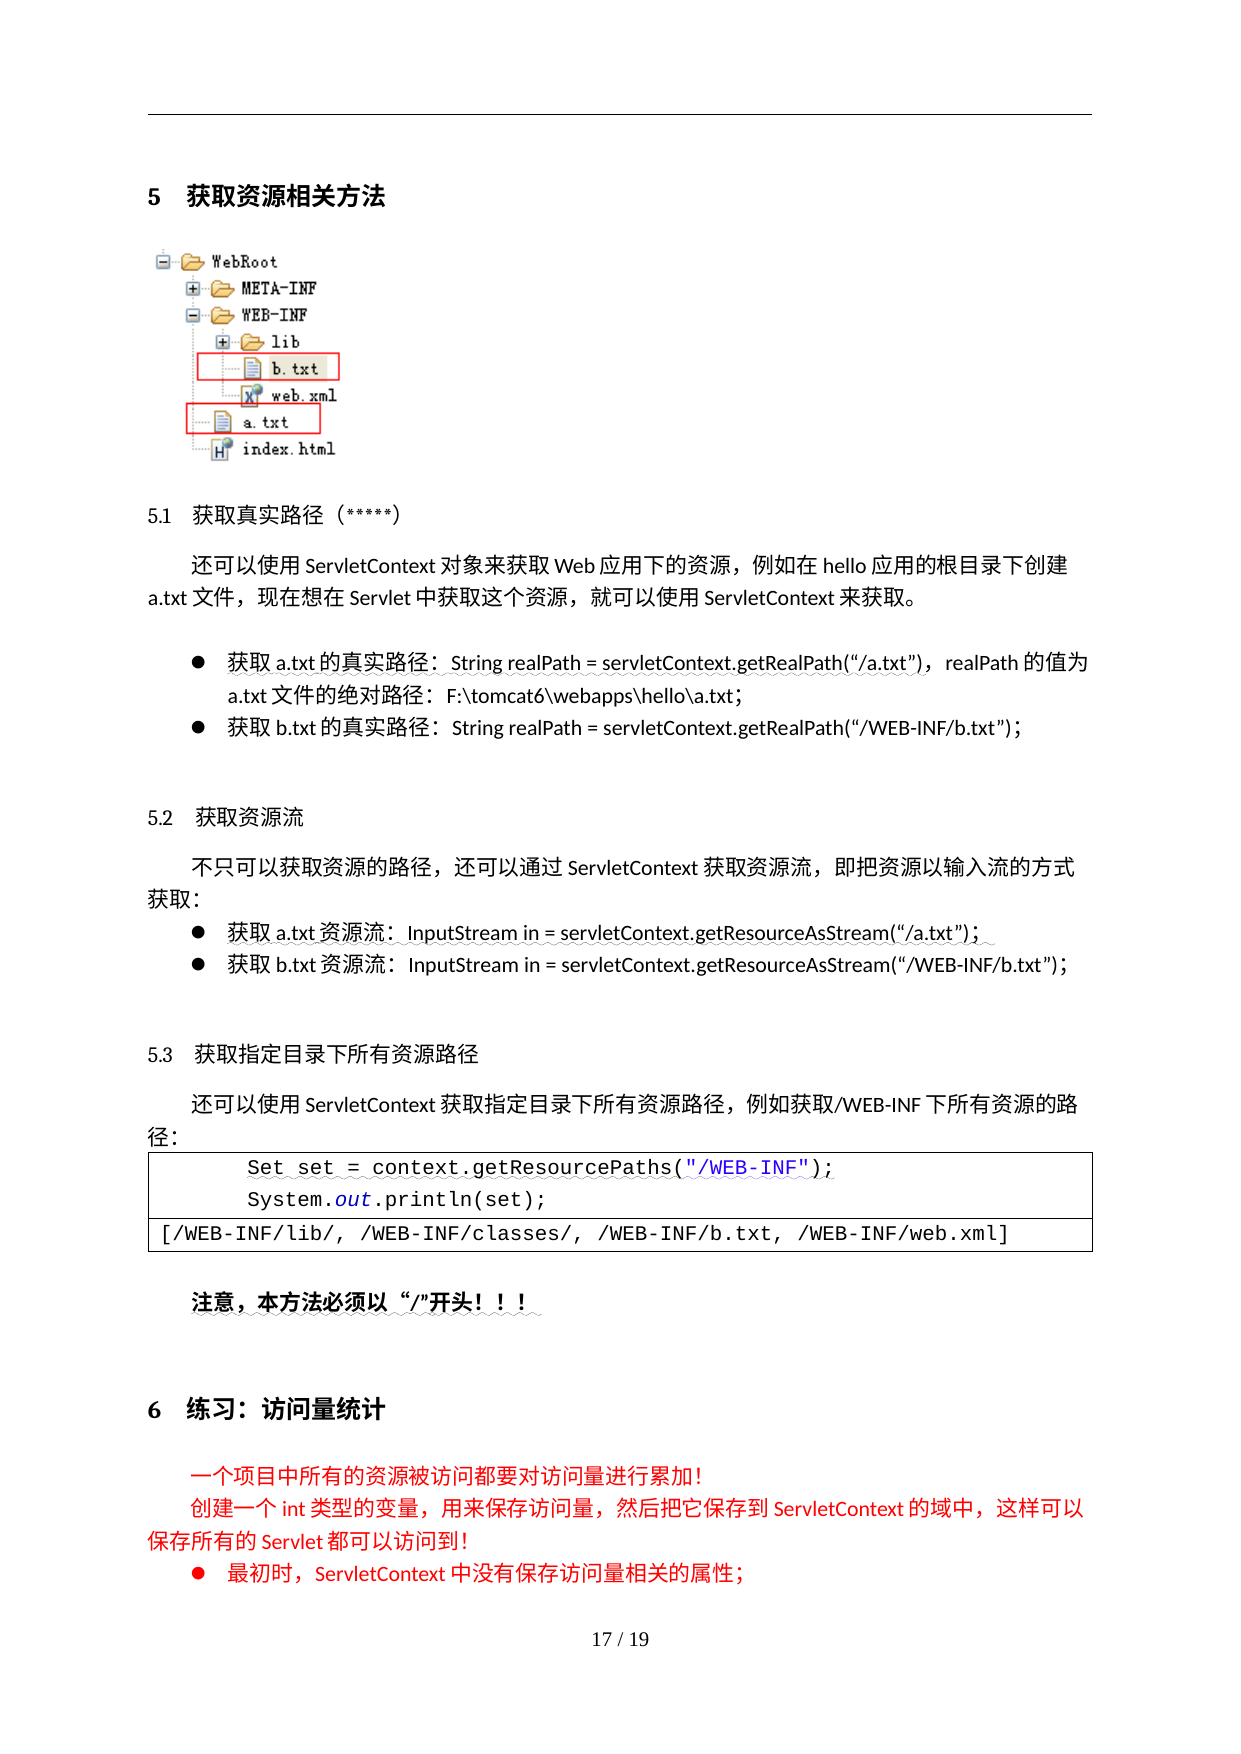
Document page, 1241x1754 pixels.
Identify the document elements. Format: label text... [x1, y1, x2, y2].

subtitle 5 获取资源相关方法 [148, 162, 1092, 227]
list 获取a.txt资源流：InputStream in = servletContext.getResourceAsStream(“/a.txt”)； [190, 914, 1092, 947]
text 创建一个int类型的变量，用来保存访问量，然后把它保存到ServletContext的域中，这样可以保存所有的Servlet都可以访问到！ [148, 1491, 1092, 1556]
text 还可以使用ServletContext获取指定目录下所有资源路径，例如获取/WEB-INF下所有资源的路径： [148, 1087, 1092, 1152]
text 不只可以获取资源的路径，还可以通过ServletContext获取资源流，即把资源以输入流的方式获取： [148, 849, 1092, 914]
subtitle 5.2 获取资源流 [148, 800, 1092, 832]
list 获取b.txt的真实路径：String realPath = servletContext.getRealPath(“/WEB-INF/b.txt”)； [190, 710, 1092, 742]
subtitle 5.1 获取真实路径（*****） [148, 498, 1092, 530]
text 还可以使用ServletContext对象来获取Web应用下的资源，例如在hello应用的根目录下创建a.txt文件，现在想在Servlet中获取这个资源，就可以使用ServletContext来获取。 [148, 547, 1092, 612]
list 获取b.txt资源流：InputStream in = servletContext.getResourceAsStream(“/WEB-INF/b.txt”)； [190, 947, 1092, 979]
list 最初时，ServletContext中没有保存访问量相关的属性； [190, 1556, 1092, 1588]
picture [147, 249, 362, 469]
subtitle 6 练习：访问量统计 [148, 1375, 1092, 1440]
list 获取a.txt的真实路径：String realPath = servletContext.getRealPath(“/a.txt”)，realPath的值为a.txt文件的绝对路径：F:\tomcat6\webapps\hello\a.txt； [190, 645, 1092, 710]
text 注意，本方法必须以“/”开头！！！ [148, 1285, 1092, 1317]
text 一个项目中所有的资源被访问都要对访问量进行累加！ [148, 1458, 1092, 1491]
table_header Set set = context.getResourcePaths("/WEB-INF"); System.out.println(set); [149, 1153, 1092, 1218]
subtitle 5.3 获取指定目录下所有资源路径 [148, 1037, 1092, 1069]
table_cell [/WEB-INF/lib/, /WEB-INF/classes/, /WEB-INF/b.txt, /WEB-INF/web.xml] [149, 1219, 1092, 1251]
